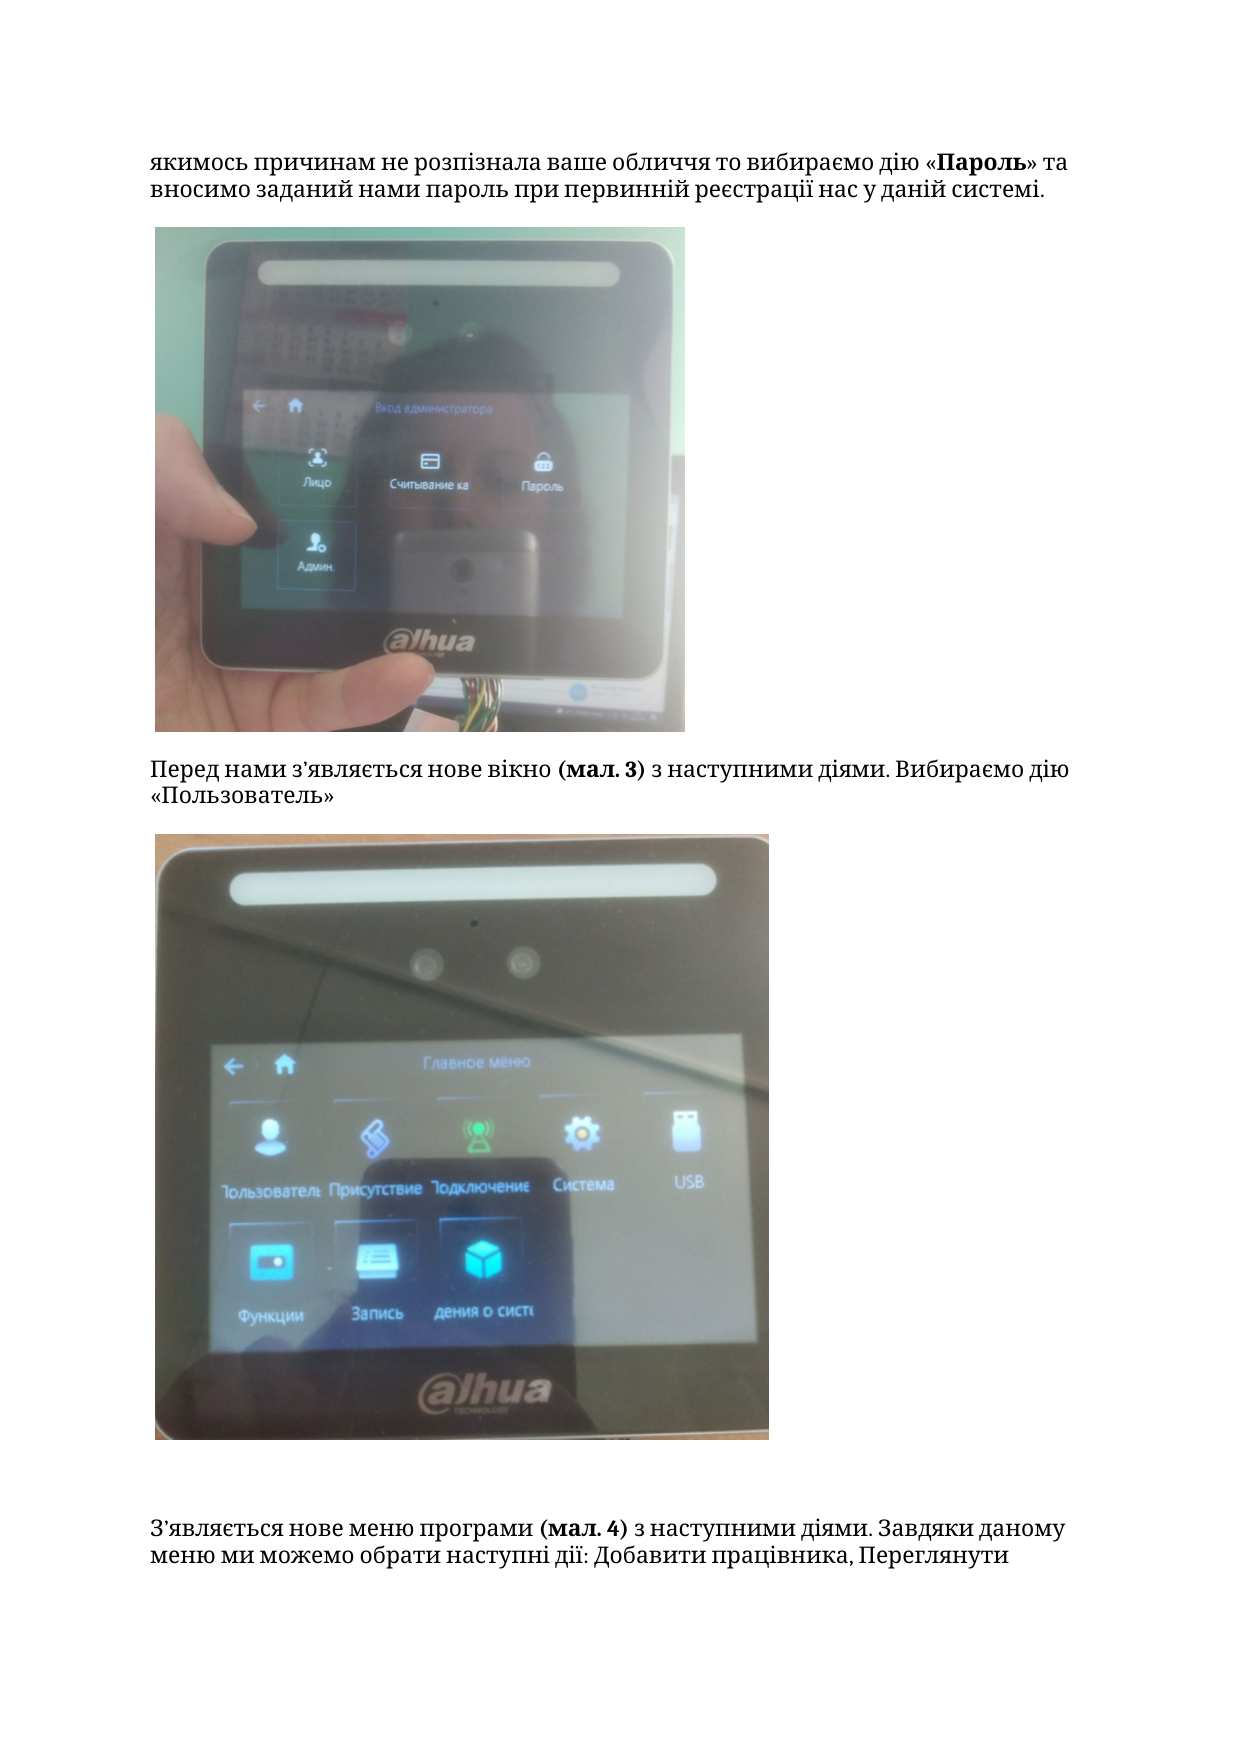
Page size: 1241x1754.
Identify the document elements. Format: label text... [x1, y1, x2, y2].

picture [155, 227, 685, 732]
text Перед нами з’являється нове вікно (мал. 3) з наступними діями. Вибираємо дію «Пользователь» [150, 756, 1090, 809]
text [150, 1516, 1090, 1569]
picture [155, 834, 769, 1440]
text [150, 150, 1090, 203]
